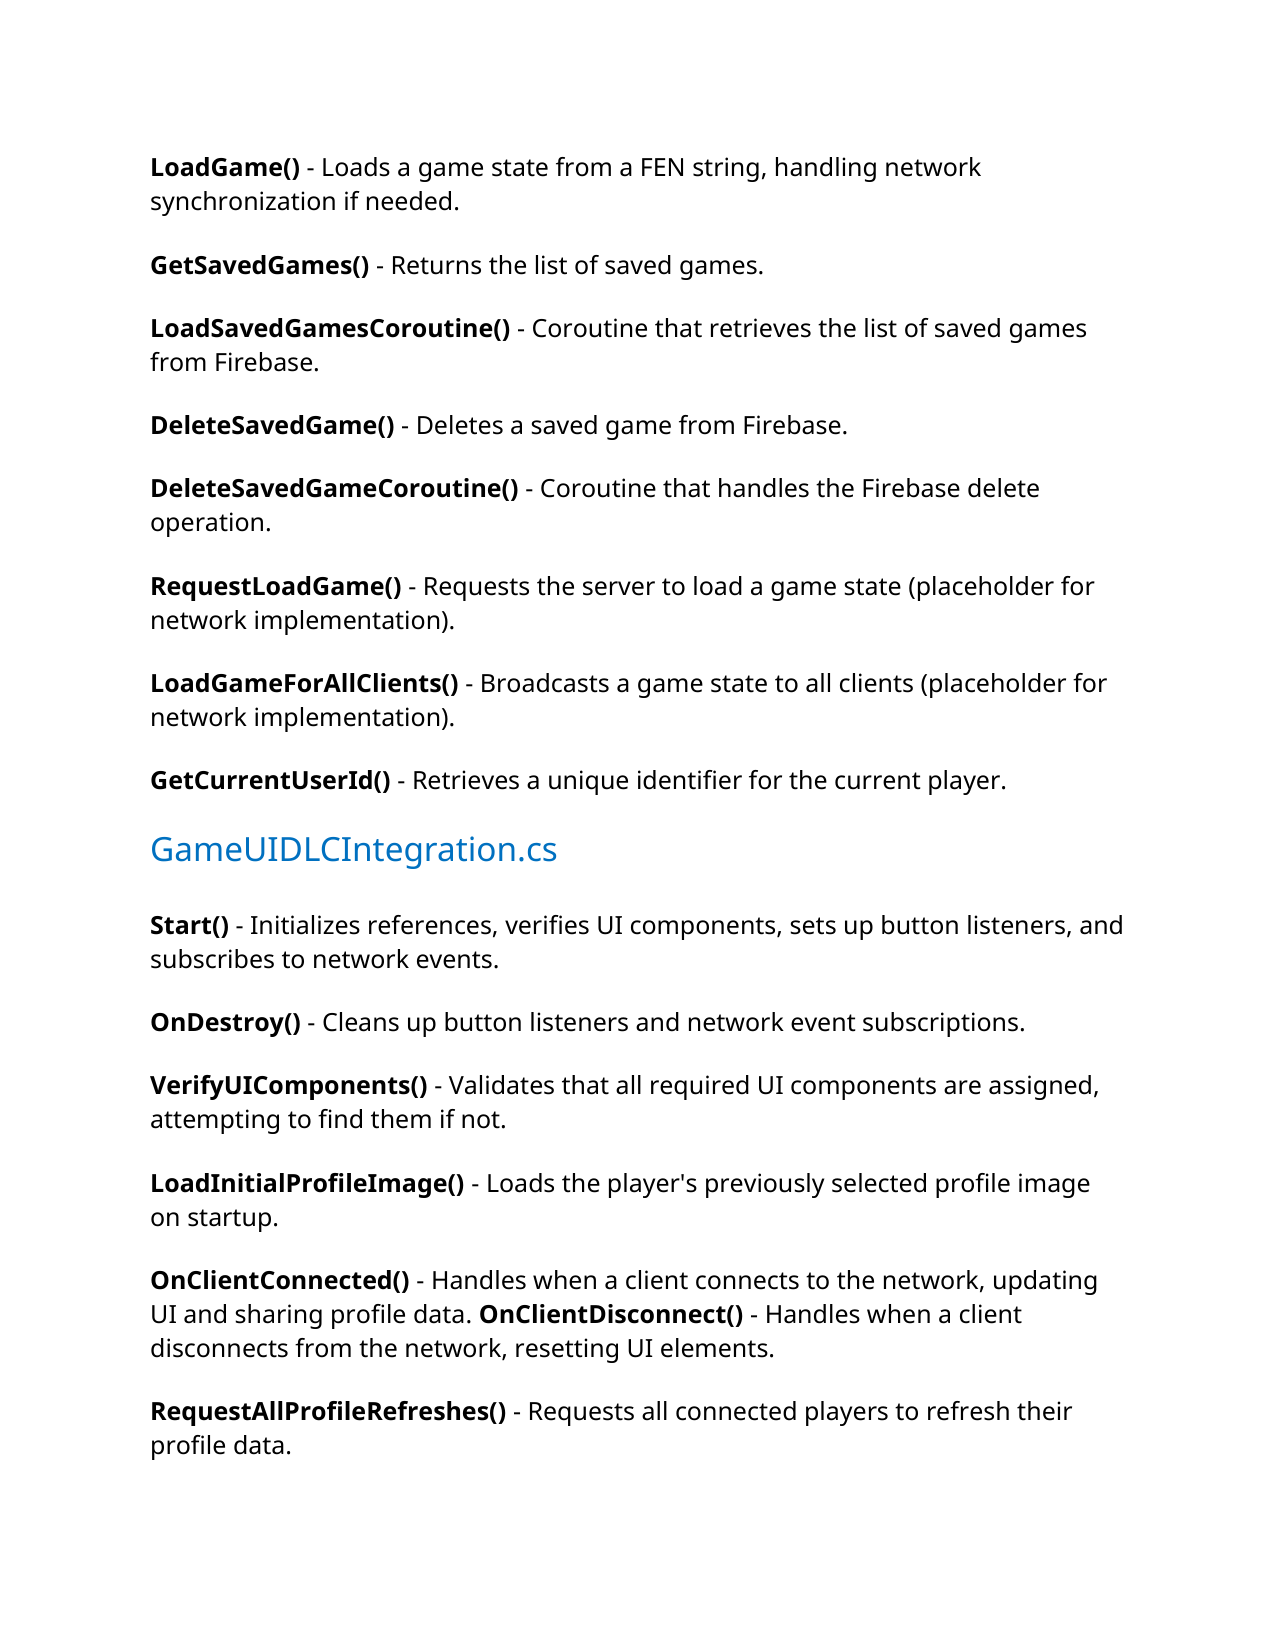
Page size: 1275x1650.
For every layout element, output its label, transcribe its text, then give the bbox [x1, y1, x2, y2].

text GetSavedGames() - Returns the list of saved games. [150, 247, 1125, 281]
text DeleteSavedGameCoroutine() - Coroutine that handles the Firebase delete operation. [150, 471, 1125, 539]
text DeleteSavedGame() - Deletes a saved game from Firebase. [150, 408, 1125, 442]
text GetCurrentUserId() - Retrieves a unique identifier for the current player. [150, 763, 1125, 797]
text Start() - Initializes references, verifies UI components, sets up button listeners, and subscribes to network events. [150, 907, 1125, 976]
text OnClientConnected() - Handles when a client connects to the network, updating UI and sharing profile data. OnClientDisconnect() - Handles when a client disconnects from the network, resetting UI elements. [150, 1263, 1125, 1365]
text LoadSavedGamesCoroutine() - Coroutine that retrieves the list of saved games from Firebase. [150, 311, 1125, 379]
text OnDestroy() - Cleans up button listeners and network event subscriptions. [150, 1005, 1125, 1039]
text LoadGameForAllClients() - Broadcasts a game state to all clients (placeholder for network implementation). [150, 666, 1125, 734]
text VerifyUIComponents() - Validates that all required UI components are assigned, attempting to find them if not. [150, 1068, 1125, 1136]
text RequestLoadGame() - Requests the server to load a game state (placeholder for network implementation). [150, 568, 1125, 636]
subtitle GameUIDLCIntegration.cs [150, 826, 1125, 872]
text RequestAllProfileRefreshes() - Requests all connected players to refresh their profile data. [150, 1394, 1125, 1462]
text LoadInitialProfileImage() - Loads the player's previously selected profile image on startup. [150, 1165, 1125, 1233]
text LoadGame() - Loads a game state from a FEN string, handling network synchronization if needed. [150, 150, 1125, 218]
